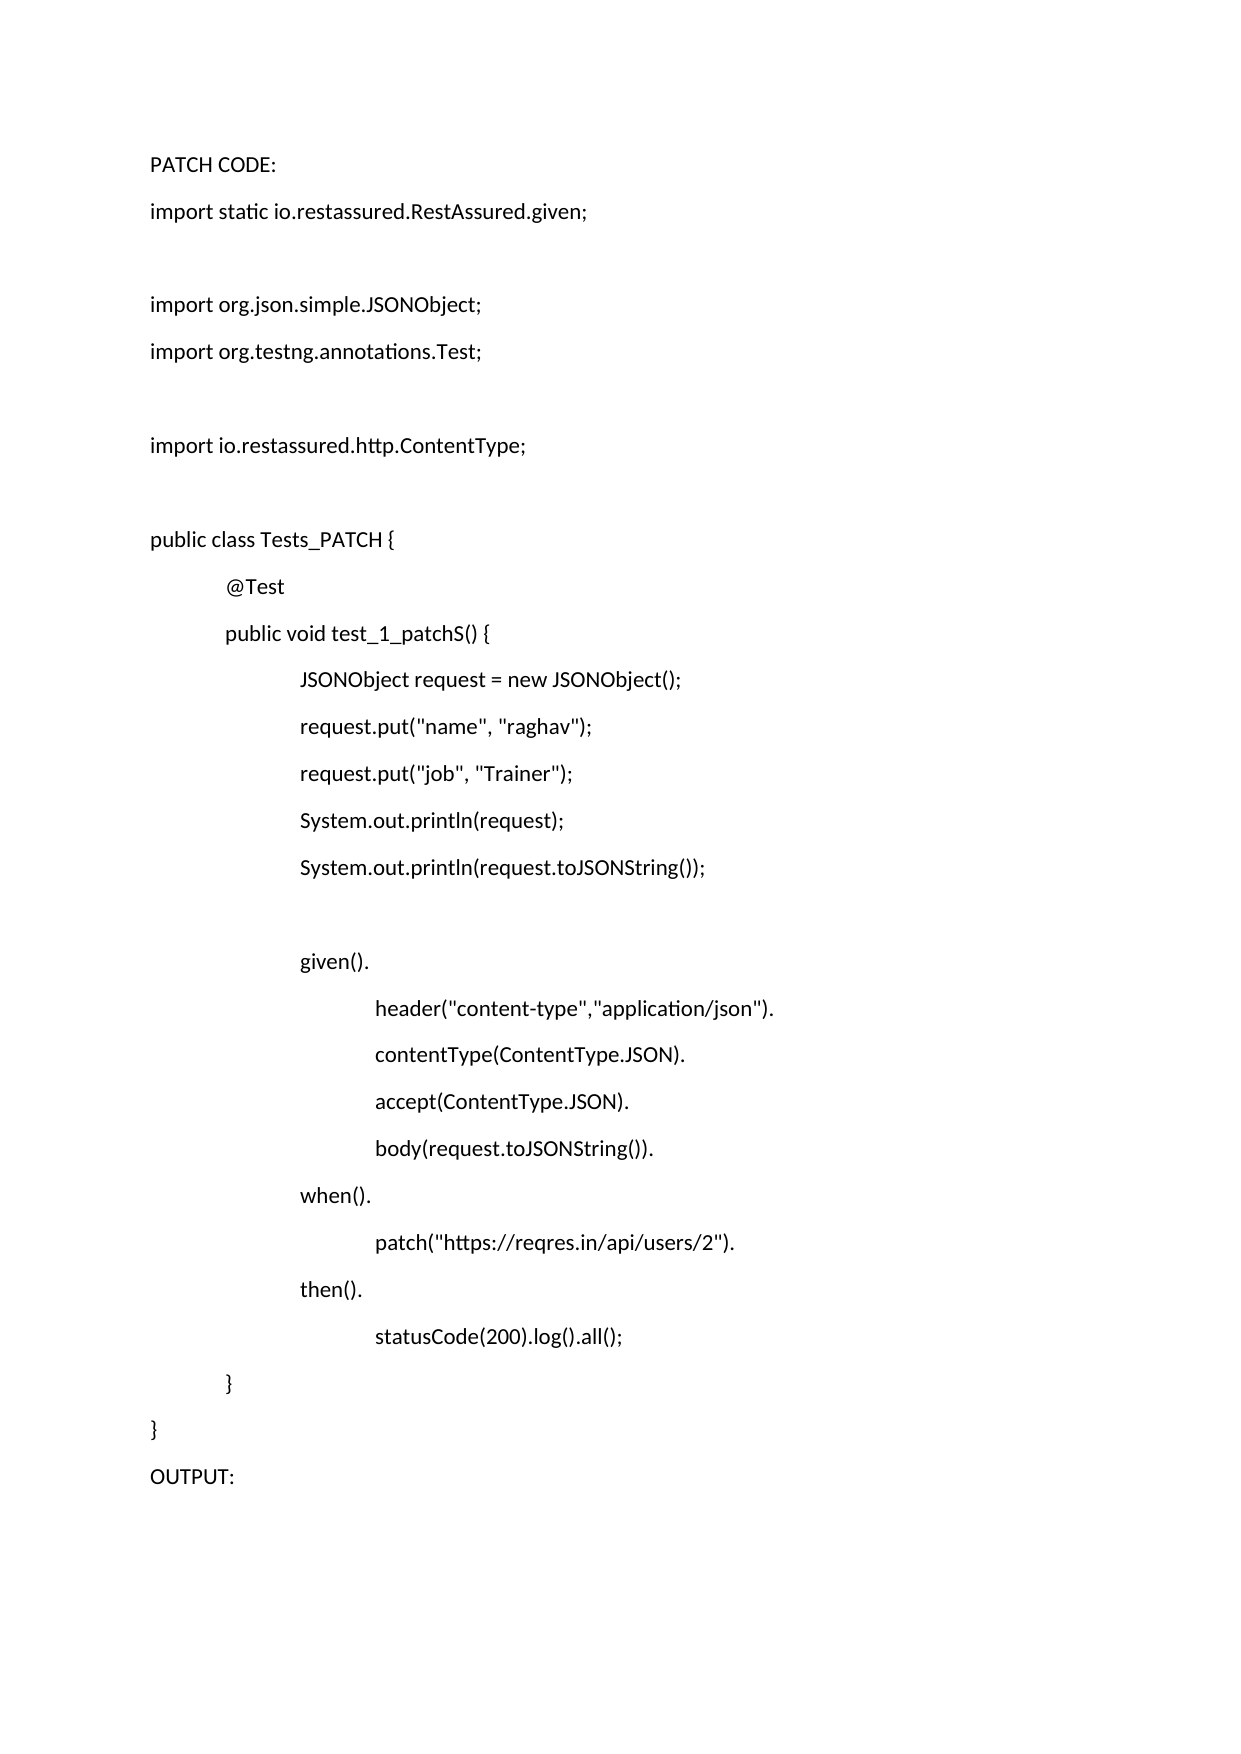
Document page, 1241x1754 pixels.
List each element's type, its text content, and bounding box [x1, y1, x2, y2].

text import org.testng.annotations.Test; [150, 337, 1090, 366]
text contentType(ContentType.JSON). [150, 1041, 1090, 1069]
text PATCH CODE: [150, 150, 1090, 178]
text System.out.println(request.toJSONString()); [150, 853, 1090, 881]
text import org.json.simple.JSONObject; [150, 291, 1090, 319]
text System.out.println(request); [150, 806, 1090, 834]
text } [150, 1369, 1090, 1397]
text patch("https://reqres.in/api/users/2"). [150, 1228, 1090, 1256]
text request.put("name", "raghav"); [150, 712, 1090, 741]
text given(). [150, 947, 1090, 975]
text OUTPUT: [150, 1462, 1090, 1491]
text header("content-type","application/json"). [150, 994, 1090, 1022]
text request.put("job", "Trainer"); [150, 759, 1090, 787]
text accept(ContentType.JSON). [150, 1087, 1090, 1116]
text import io.restassured.http.ContentType; [150, 431, 1090, 459]
text JSONObject request = new JSONObject(); [150, 666, 1090, 694]
text when(). [150, 1181, 1090, 1209]
text public class Tests_PATCH { [150, 525, 1090, 553]
text then(). [150, 1275, 1090, 1303]
text @Test [150, 572, 1090, 600]
text statusCode(200).log().all(); [150, 1322, 1090, 1350]
text body(request.toJSONString()). [150, 1134, 1090, 1162]
text import static io.restassured.RestAssured.given; [150, 197, 1090, 225]
text public void test_1_patchS() { [150, 619, 1090, 647]
text } [150, 1416, 1090, 1444]
